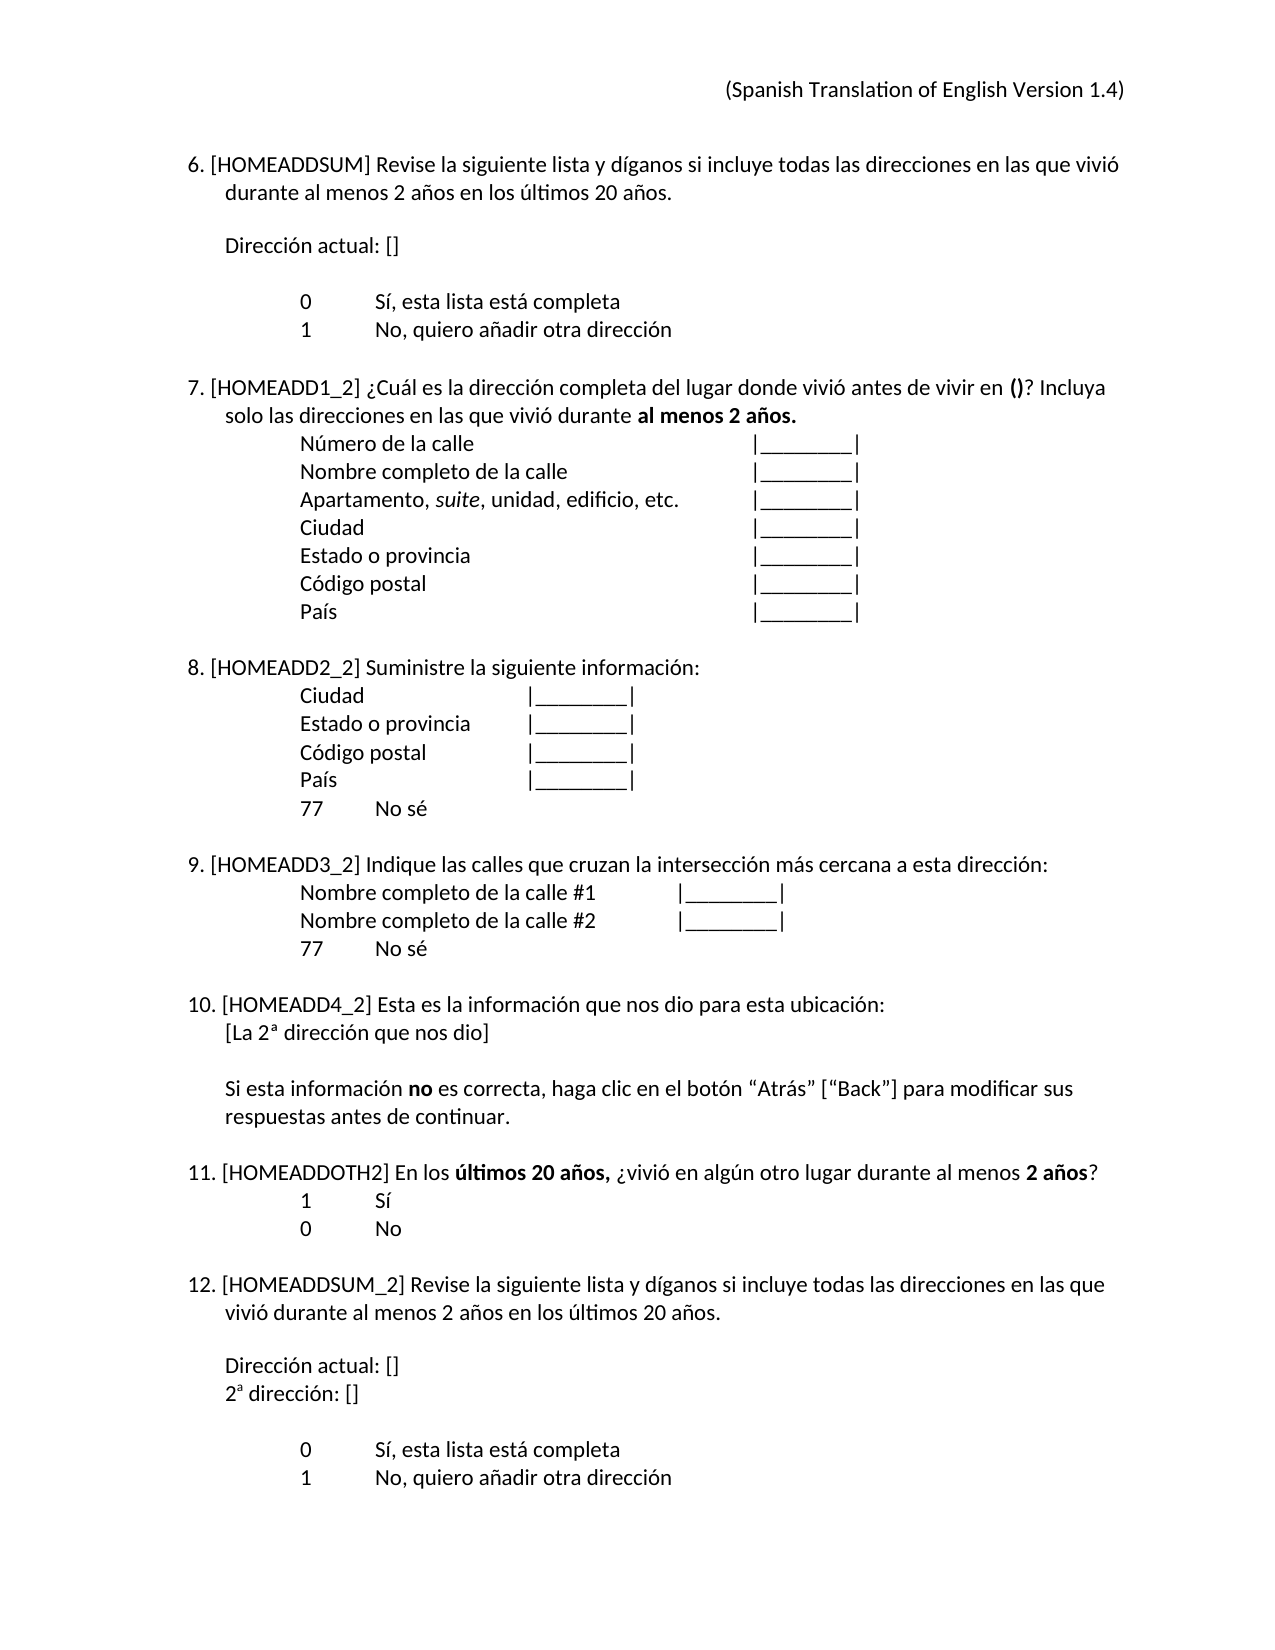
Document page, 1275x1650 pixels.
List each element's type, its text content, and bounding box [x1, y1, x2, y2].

list Estado o provincia |________| [225, 541, 1125, 569]
list País |________| [225, 597, 1125, 626]
text Si esta información no es correcta, haga clic en el botón “Atrás” [“Back”] para modificar sus respuestas antes de continuar. [225, 1074, 1125, 1130]
text Dirección actual: [] [150, 231, 1125, 259]
list [HOMEADDOTH2] En los últimos 20 años, ¿vivió en algún otro lugar durante al menos 2 años? [187, 1158, 1125, 1186]
text 2a dirección: [] [150, 1379, 1125, 1407]
list 77 No sé [300, 934, 1125, 962]
text 0 Sí, esta lista está completa [150, 1435, 1125, 1463]
list [HOMEADDSUM_2] Revise la siguiente lista y díganos si incluye todas las direcciones en las que vivió durante al menos 2 años en los últimos 20 años. [187, 1270, 1125, 1326]
text Código postal |________| [225, 738, 1125, 766]
text Ciudad |________| [225, 682, 1125, 709]
list [HOMEADD2_2] Suministre la siguiente información: [187, 653, 1125, 682]
list [HOMEADD1_2] ¿Cuál es la dirección completa del lugar donde vivió antes de vivir en ()? Incluya solo las direcciones en las que vivió durante al menos 2 años. [187, 373, 1125, 429]
text País |________| [225, 766, 1125, 794]
text 77 No sé [225, 794, 1125, 822]
text Estado o provincia |________| [225, 709, 1125, 738]
list Apartamento, suite, unidad, edificio, etc. |________| [225, 485, 1125, 513]
list [HOMEADDSUM] Revise la siguiente lista y díganos si incluye todas las direcciones en las que vivió durante al menos 2 años en los últimos 20 años. [187, 150, 1125, 206]
list Código postal |________| [225, 569, 1125, 597]
list Ciudad |________| [225, 513, 1125, 541]
list Nombre completo de la calle #2 |________| [300, 906, 1125, 934]
text Dirección actual: [] [150, 1351, 1125, 1379]
list Nombre completo de la calle |________| [225, 457, 1125, 485]
text 0 Sí, esta lista está completa [150, 287, 1125, 315]
list 0 No [225, 1214, 1125, 1242]
list 1 Sí [225, 1186, 1125, 1214]
text 1 No, quiero añadir otra dirección [150, 315, 1125, 343]
list [HOMEADD3_2] Indique las calles que cruzan la intersección más cercana a esta dirección: [187, 850, 1125, 878]
text 1 No, quiero añadir otra dirección [150, 1463, 1125, 1491]
list [La 2ª dirección que nos dio] [225, 1018, 1125, 1046]
list Número de la calle |________| [225, 429, 1125, 457]
list Nombre completo de la calle #1 |________| [300, 878, 1125, 906]
list [HOMEADD4_2] Esta es la información que nos dio para esta ubicación: [187, 990, 1125, 1018]
